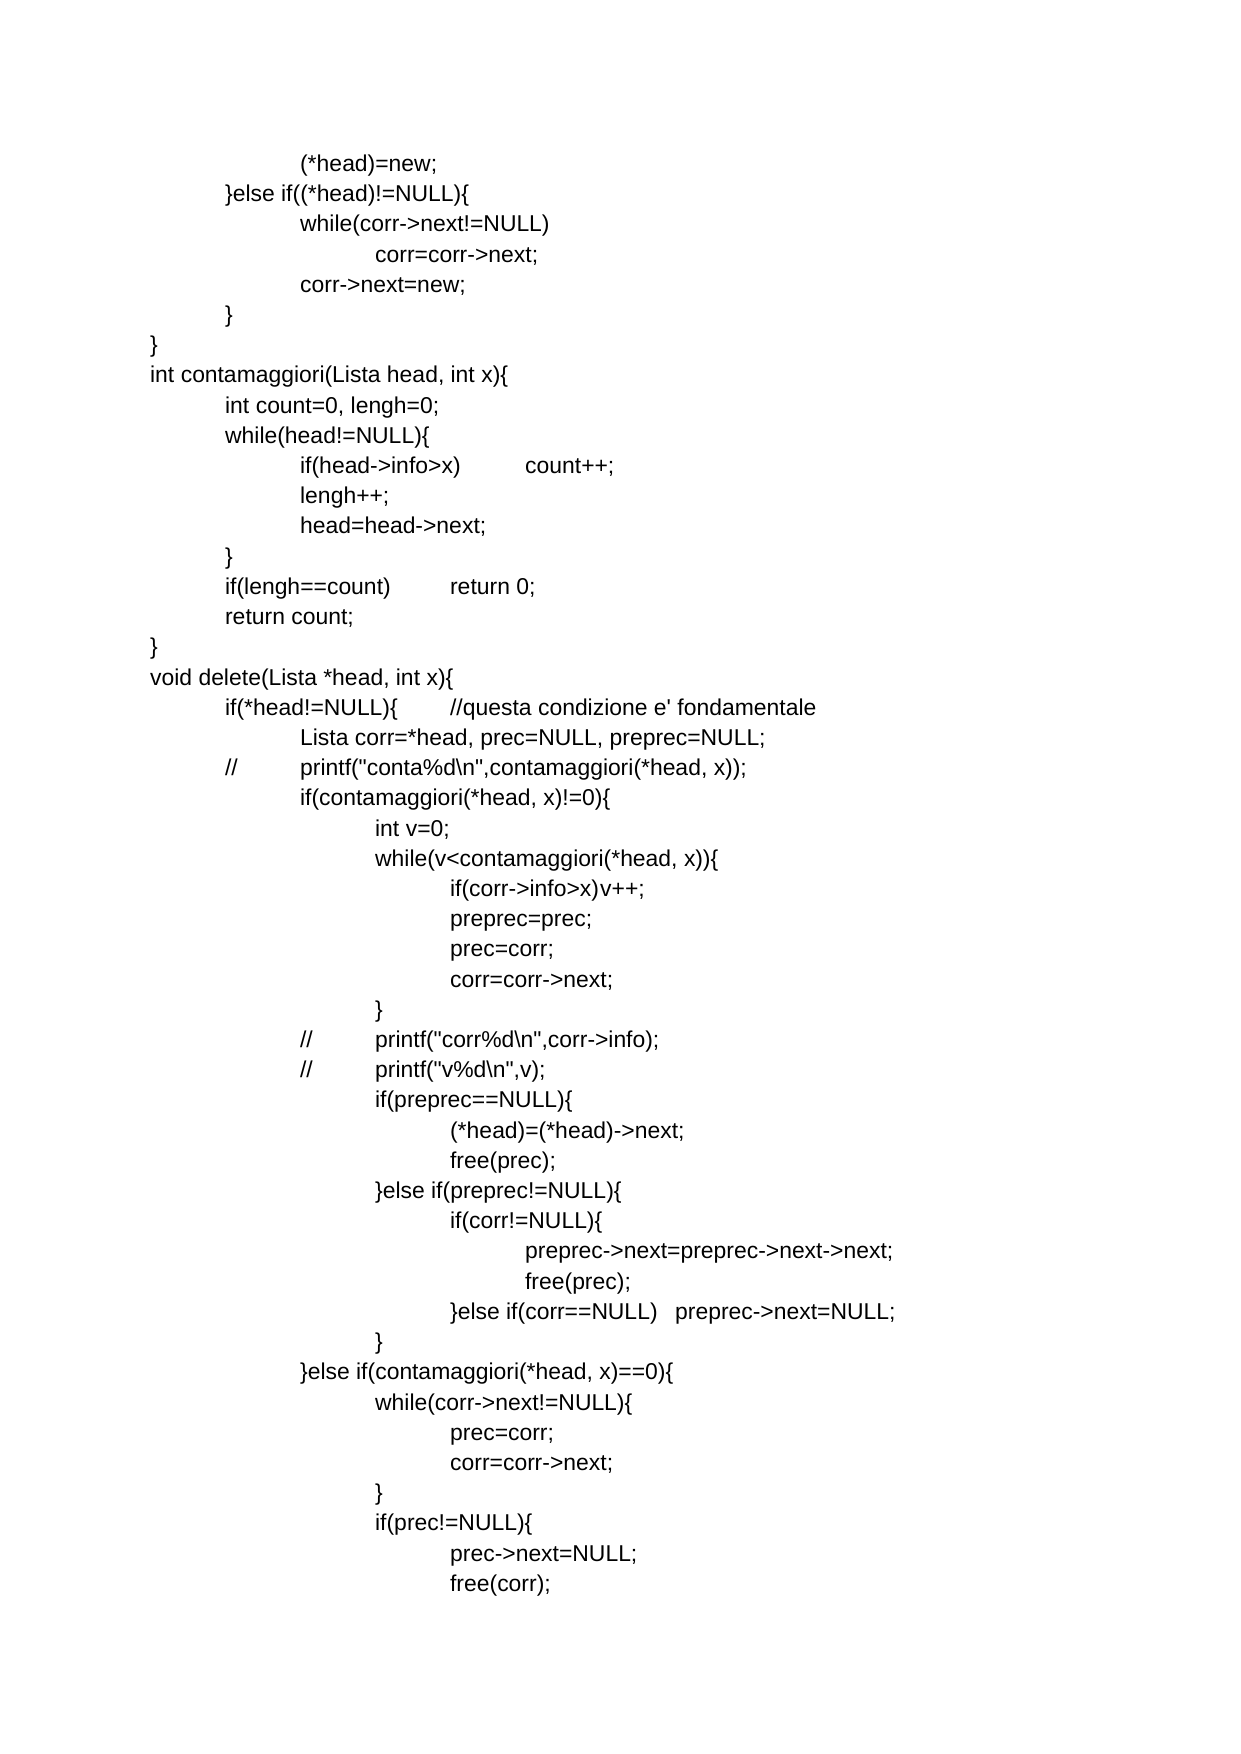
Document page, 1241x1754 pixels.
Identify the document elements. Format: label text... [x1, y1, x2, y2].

text free(prec); [150, 1268, 1090, 1294]
text preprec->next=preprec->next->next; [150, 1237, 1090, 1264]
text }else if(preprec!=NULL){ [150, 1177, 1090, 1203]
text if(corr!=NULL){ [150, 1207, 1090, 1234]
text head=head->next; [150, 512, 1090, 539]
text corr=corr->next; [150, 1449, 1090, 1475]
text } [150, 331, 1090, 358]
text int v=0; [150, 814, 1090, 841]
text prec->next=NULL; [150, 1539, 1090, 1566]
text }else if((*head)!=NULL){ [150, 180, 1090, 207]
text }else if(contamaggiori(*head, x)==0){ [150, 1358, 1090, 1385]
text int count=0, lengh=0; [150, 392, 1090, 418]
text } [150, 996, 1090, 1022]
text lengh++; [150, 482, 1090, 509]
text }else if(corr==NULL) preprec->next=NULL; [150, 1298, 1090, 1324]
text free(prec); [150, 1147, 1090, 1173]
text (*head)=new; [150, 150, 1090, 176]
text } [150, 633, 1090, 660]
text corr->next=new; [150, 271, 1090, 297]
text corr=corr->next; [150, 241, 1090, 267]
text while(corr->next!=NULL){ [150, 1388, 1090, 1415]
text while(corr->next!=NULL) [150, 210, 1090, 237]
text prec=corr; [150, 935, 1090, 962]
text // printf("corr%d\n",corr->info); [150, 1026, 1090, 1052]
text if(*head!=NULL){ //questa condizione e' fondamentale [150, 694, 1090, 720]
text // printf("v%d\n",v); [150, 1056, 1090, 1083]
text while(head!=NULL){ [150, 422, 1090, 448]
text } [150, 543, 1090, 569]
text if(corr->info>x) v++; [150, 875, 1090, 901]
text if(prec!=NULL){ [150, 1509, 1090, 1536]
text // printf("conta%d\n",contamaggiori(*head, x)); [150, 754, 1090, 781]
text if(lengh==count) return 0; [150, 573, 1090, 599]
text } [150, 301, 1090, 327]
text (*head)=(*head)->next; [150, 1117, 1090, 1143]
text int contamaggiori(Lista head, int x){ [150, 361, 1090, 388]
text return count; [150, 603, 1090, 629]
text corr=corr->next; [150, 966, 1090, 992]
text if(head->info>x) count++; [150, 452, 1090, 478]
text Lista corr=*head, prec=NULL, preprec=NULL; [150, 724, 1090, 750]
text free(corr); [150, 1570, 1090, 1596]
text if(contamaggiori(*head, x)!=0){ [150, 784, 1090, 811]
text prec=corr; [150, 1419, 1090, 1445]
text preprec=prec; [150, 905, 1090, 932]
text void delete(Lista *head, int x){ [150, 663, 1090, 690]
text while(v<contamaggiori(*head, x)){ [150, 845, 1090, 871]
text if(preprec==NULL){ [150, 1086, 1090, 1113]
text } [150, 1328, 1090, 1354]
text } [150, 1479, 1090, 1506]
